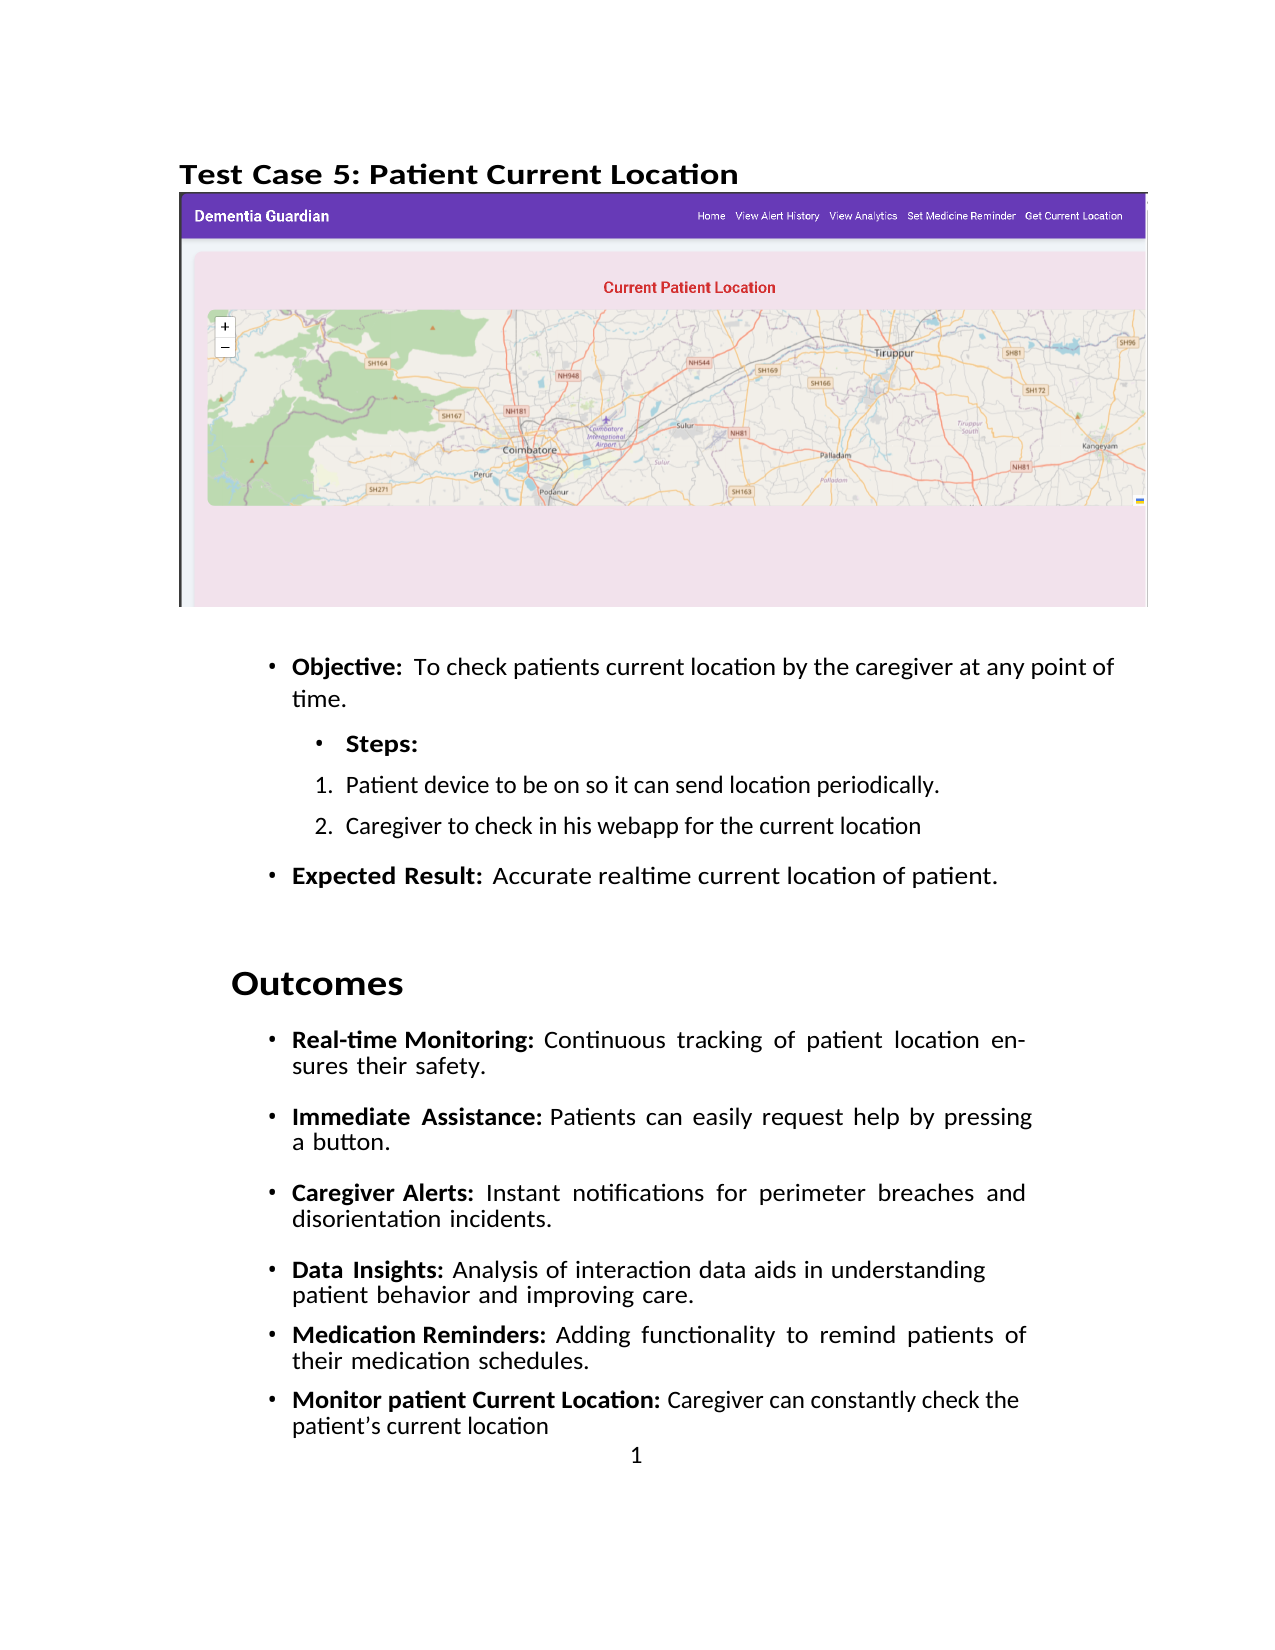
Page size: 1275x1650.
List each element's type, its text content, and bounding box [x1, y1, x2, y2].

list Objective: To check patients current location by the caregiver at any point of time. [267, 649, 1148, 713]
subtitle Outcomes [231, 961, 1148, 1004]
list Caregiver to check in his webapp for the current location [314, 810, 1148, 841]
list Patient device to be on so it can send location periodically. [314, 770, 1148, 800]
list Expected Result: Accurate realtime current location of patient. [267, 857, 1148, 891]
subtitle Steps: [314, 726, 1148, 760]
picture [179, 192, 1148, 607]
text Test Case 5: Patient Current Location [179, 156, 1148, 192]
list Caregiver Alerts: Instant notifications for perimeter breaches and disorientation incidents. [267, 1179, 1041, 1234]
list Real-time Monitoring: Continuous tracking of patient location en- sures their safety. [267, 1026, 1041, 1081]
list Immediate Assistance: Patients can easily request help by pressing a button. [267, 1102, 1041, 1157]
list Data Insights: Analysis of interaction data aids in understanding patient behavior and improving care. [267, 1255, 1040, 1310]
list Medication Reminders: Adding functionality to remind patients of their medication schedules. [267, 1321, 1040, 1375]
list Monitor patient Current Location: Caregiver can constantly check the patient’s current location [267, 1386, 1040, 1441]
